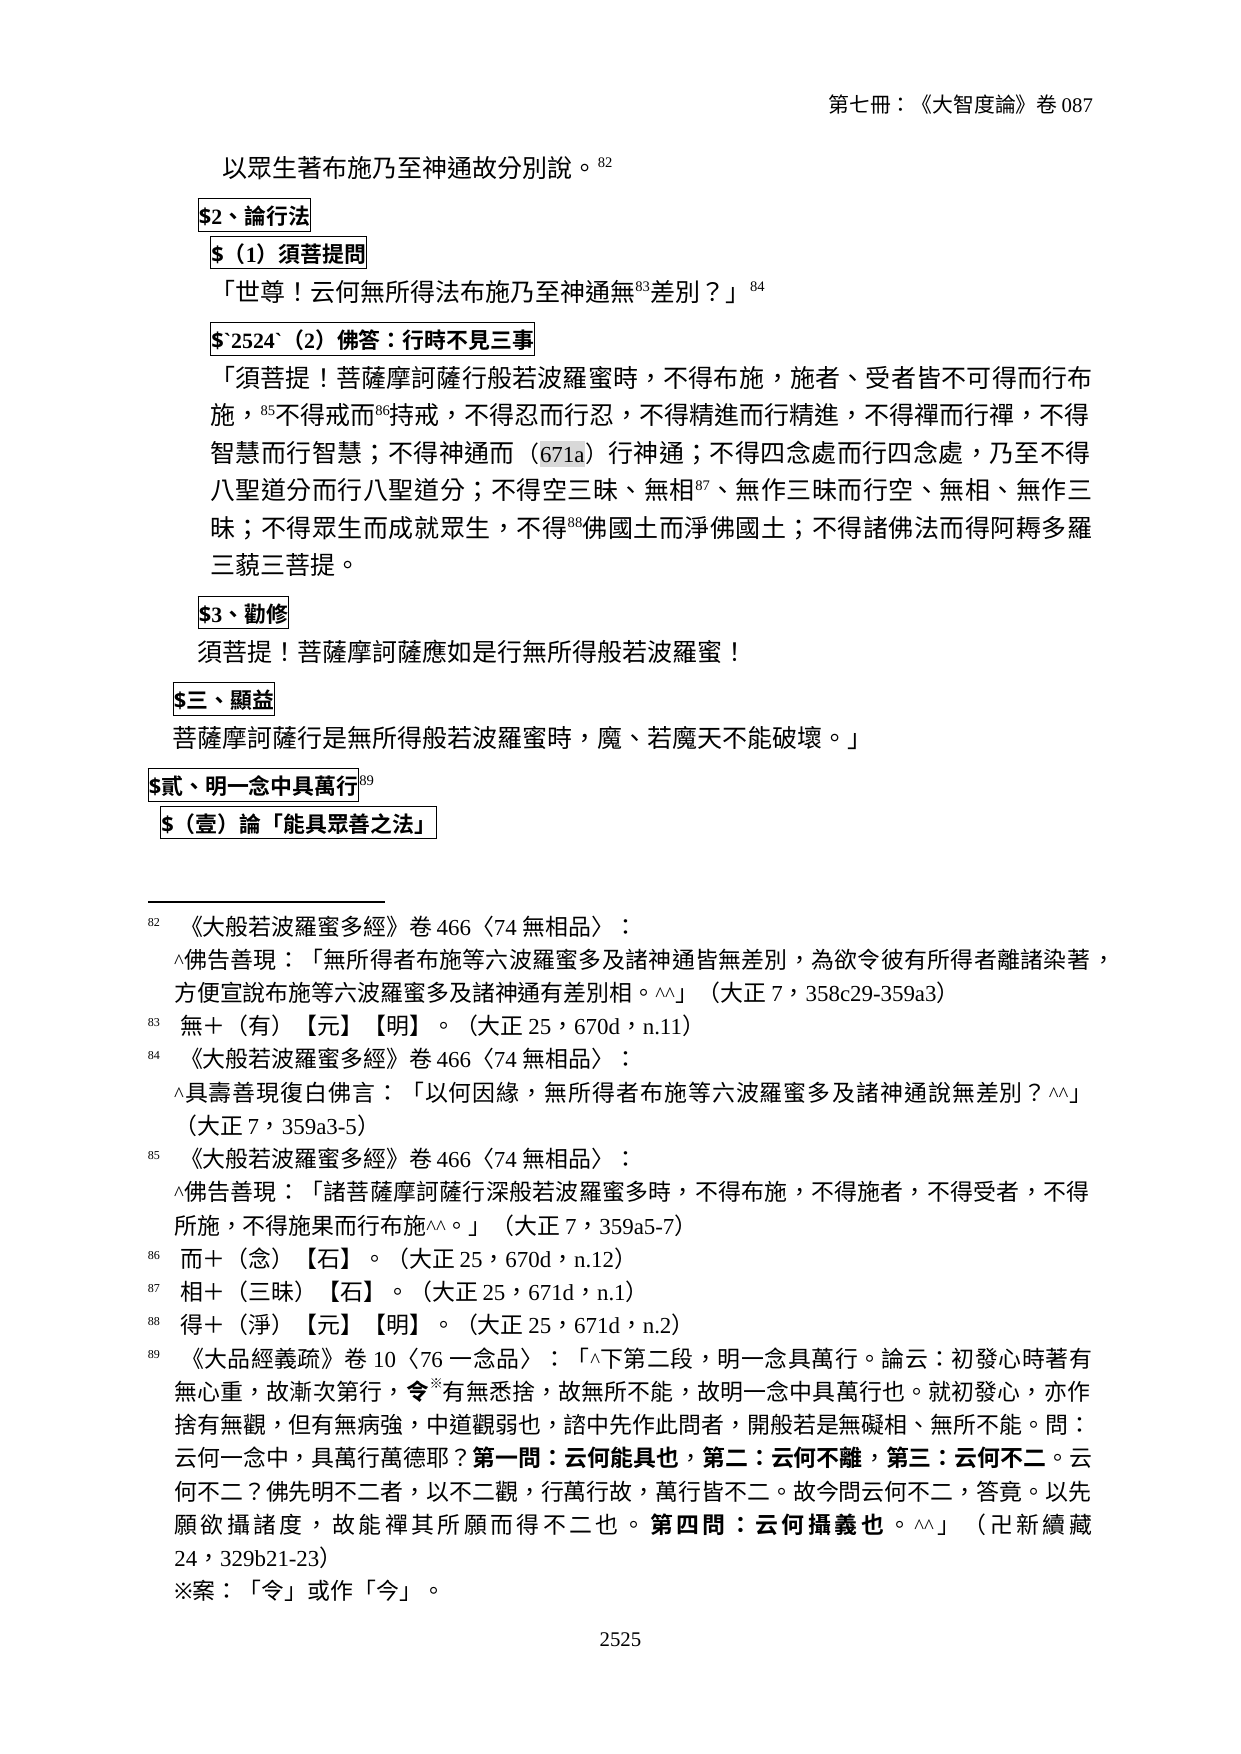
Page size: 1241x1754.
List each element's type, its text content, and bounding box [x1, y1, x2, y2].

text 菩薩摩訶薩行是無所得般若波羅蜜時，魔、若魔天不能破壞。」 [173, 718, 1092, 755]
text $`2524`（2）佛答：行時不見三事 [210, 320, 1092, 358]
text $2、論行法 [198, 196, 1092, 234]
text $（壹）論「能具眾善之法」 [160, 804, 1092, 841]
text $三、顯益 [173, 680, 1092, 718]
text 須菩提！菩薩摩訶薩應如是行無所得般若波羅蜜！ [198, 631, 1092, 669]
text $3、勸修 [198, 594, 1092, 631]
text 「世尊！云何無所得法布施乃至神通無差別？」 [210, 271, 1092, 309]
text 「須菩提！菩薩摩訶薩行般若波羅蜜時，不得布施，施者、受者皆不可得而行布施，不得戒而持戒，不得忍而行忍，不得精進而行精進，不得禪而行禪，不得智慧而行智慧；不得神通而（671a）行神通；不得四念處而行四念處，乃至不得八聖道分而行八聖道分；不得空三昧、無相、無作三昧而行空、無相、無作三昧；不得眾生而成就眾生，不得佛國土而淨佛國土；不得諸佛法而得阿耨多羅三藐三菩提。 [210, 358, 1092, 583]
text 以眾生著布施乃至神通故分別說。 [223, 148, 1092, 185]
text $貳、明一念中具萬行 [148, 766, 1092, 804]
text $（1）須菩提問 [210, 234, 1092, 271]
